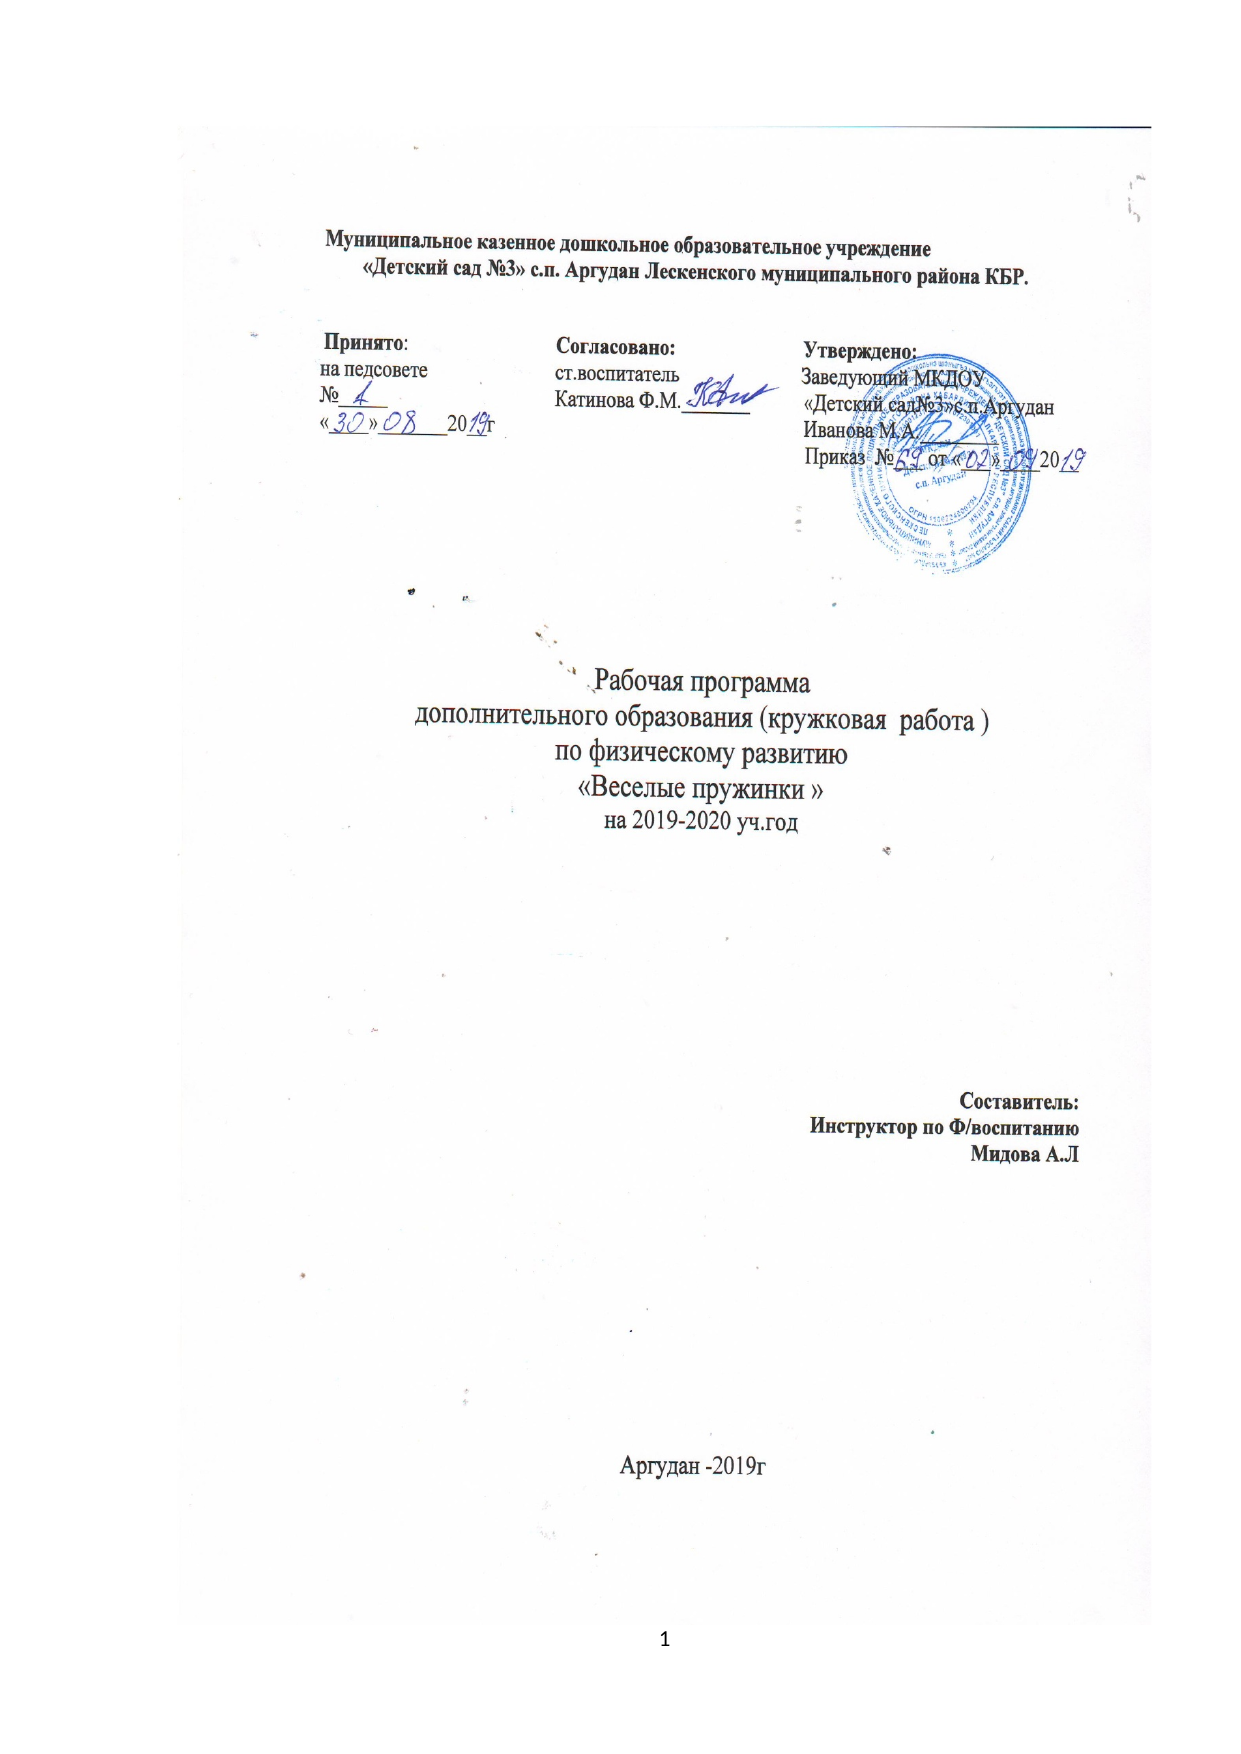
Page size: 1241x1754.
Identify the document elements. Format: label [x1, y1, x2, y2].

picture [177, 118, 1152, 1625]
